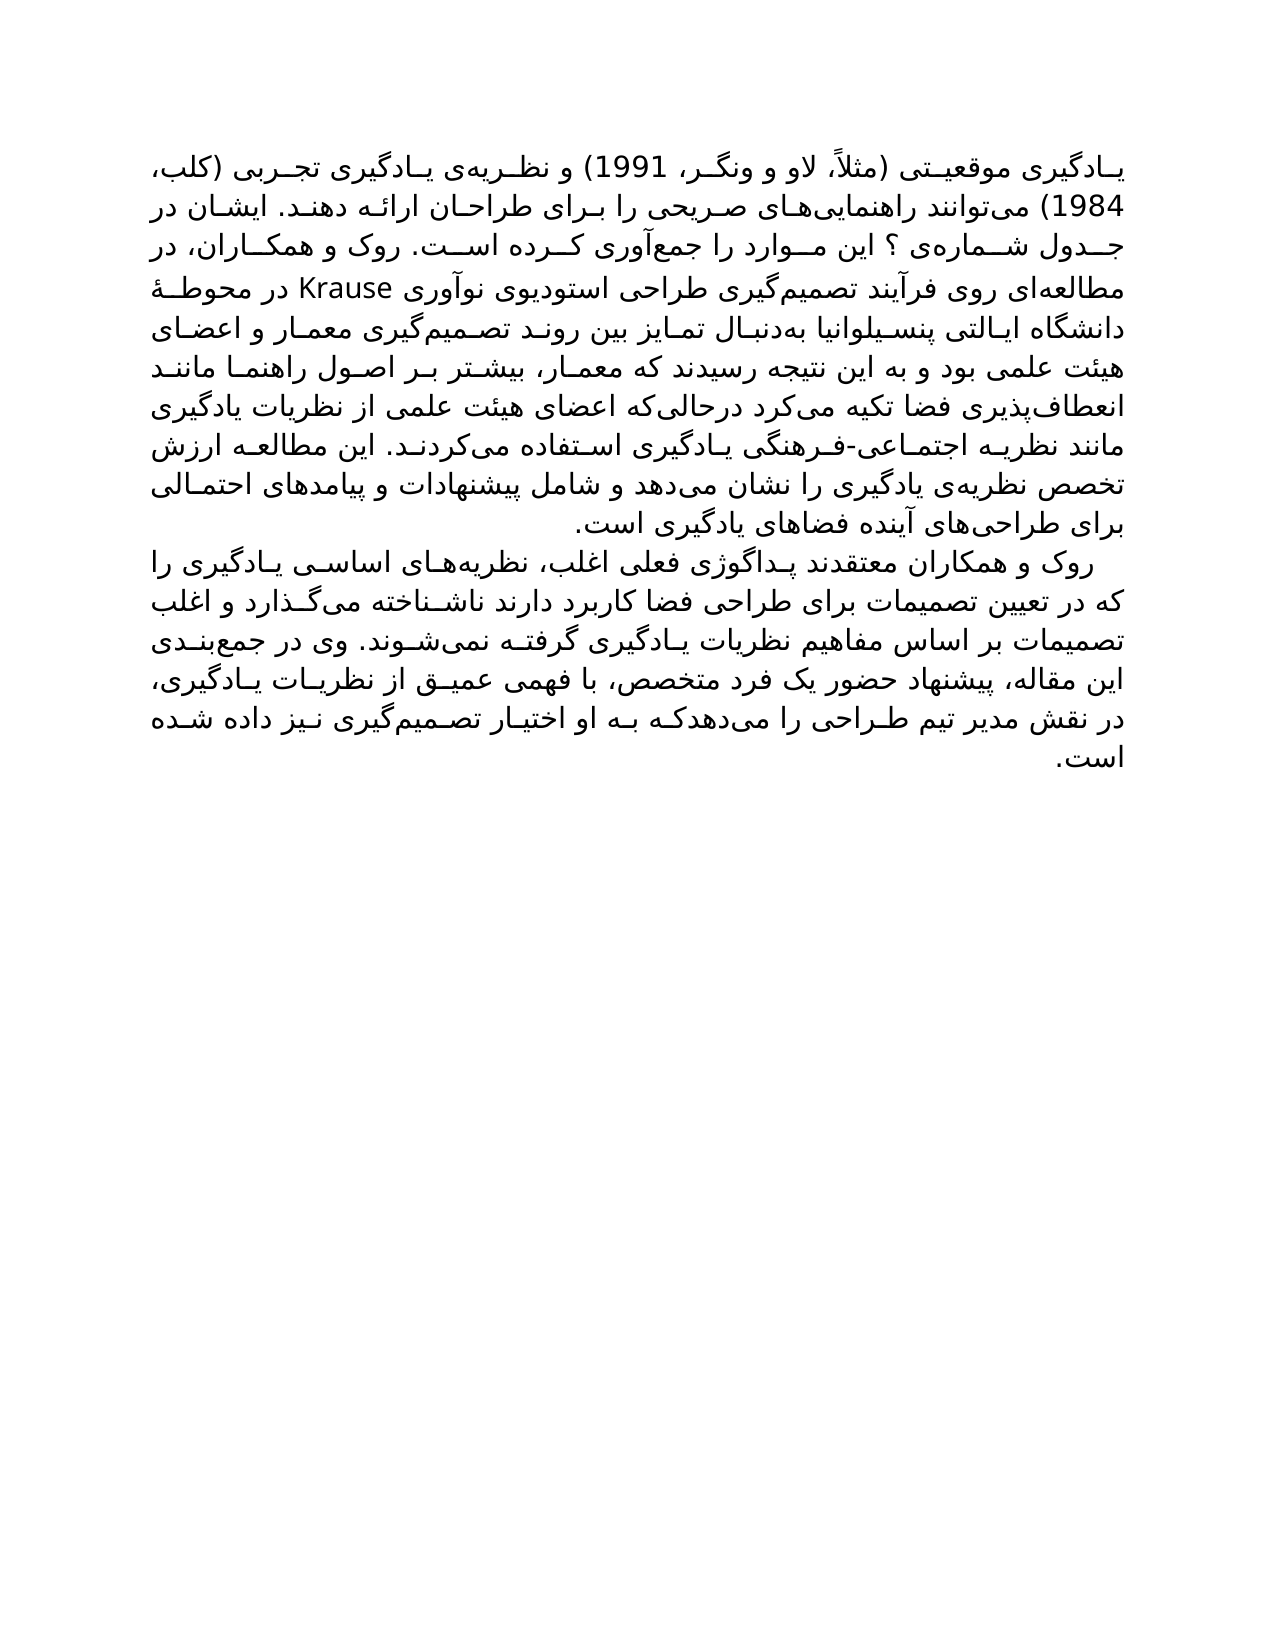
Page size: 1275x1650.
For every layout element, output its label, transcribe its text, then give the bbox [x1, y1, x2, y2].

text روک و همکاران معتقدند پداگوژی فعلی اغلب، نظریه‌های اساسی یادگیری را که در تعیین تصمیمات برای طراحی فضا کاربرد دارند ناشناخته می‌گذارد و اغلب تصمیمات بر اساس مفاهیم نظریات یادگیری گرفته نمی‌شوند. وی در جمع‌بندی این مقاله، پیشنهاد حضور یک فرد متخصص، با فهمی عمیق از نظریات یادگیری، در نقش مدیر تیم طراحی را می‌دهدکه به او اختیار تصمیم‌گیری نیز داده شده است. [150, 545, 1125, 774]
